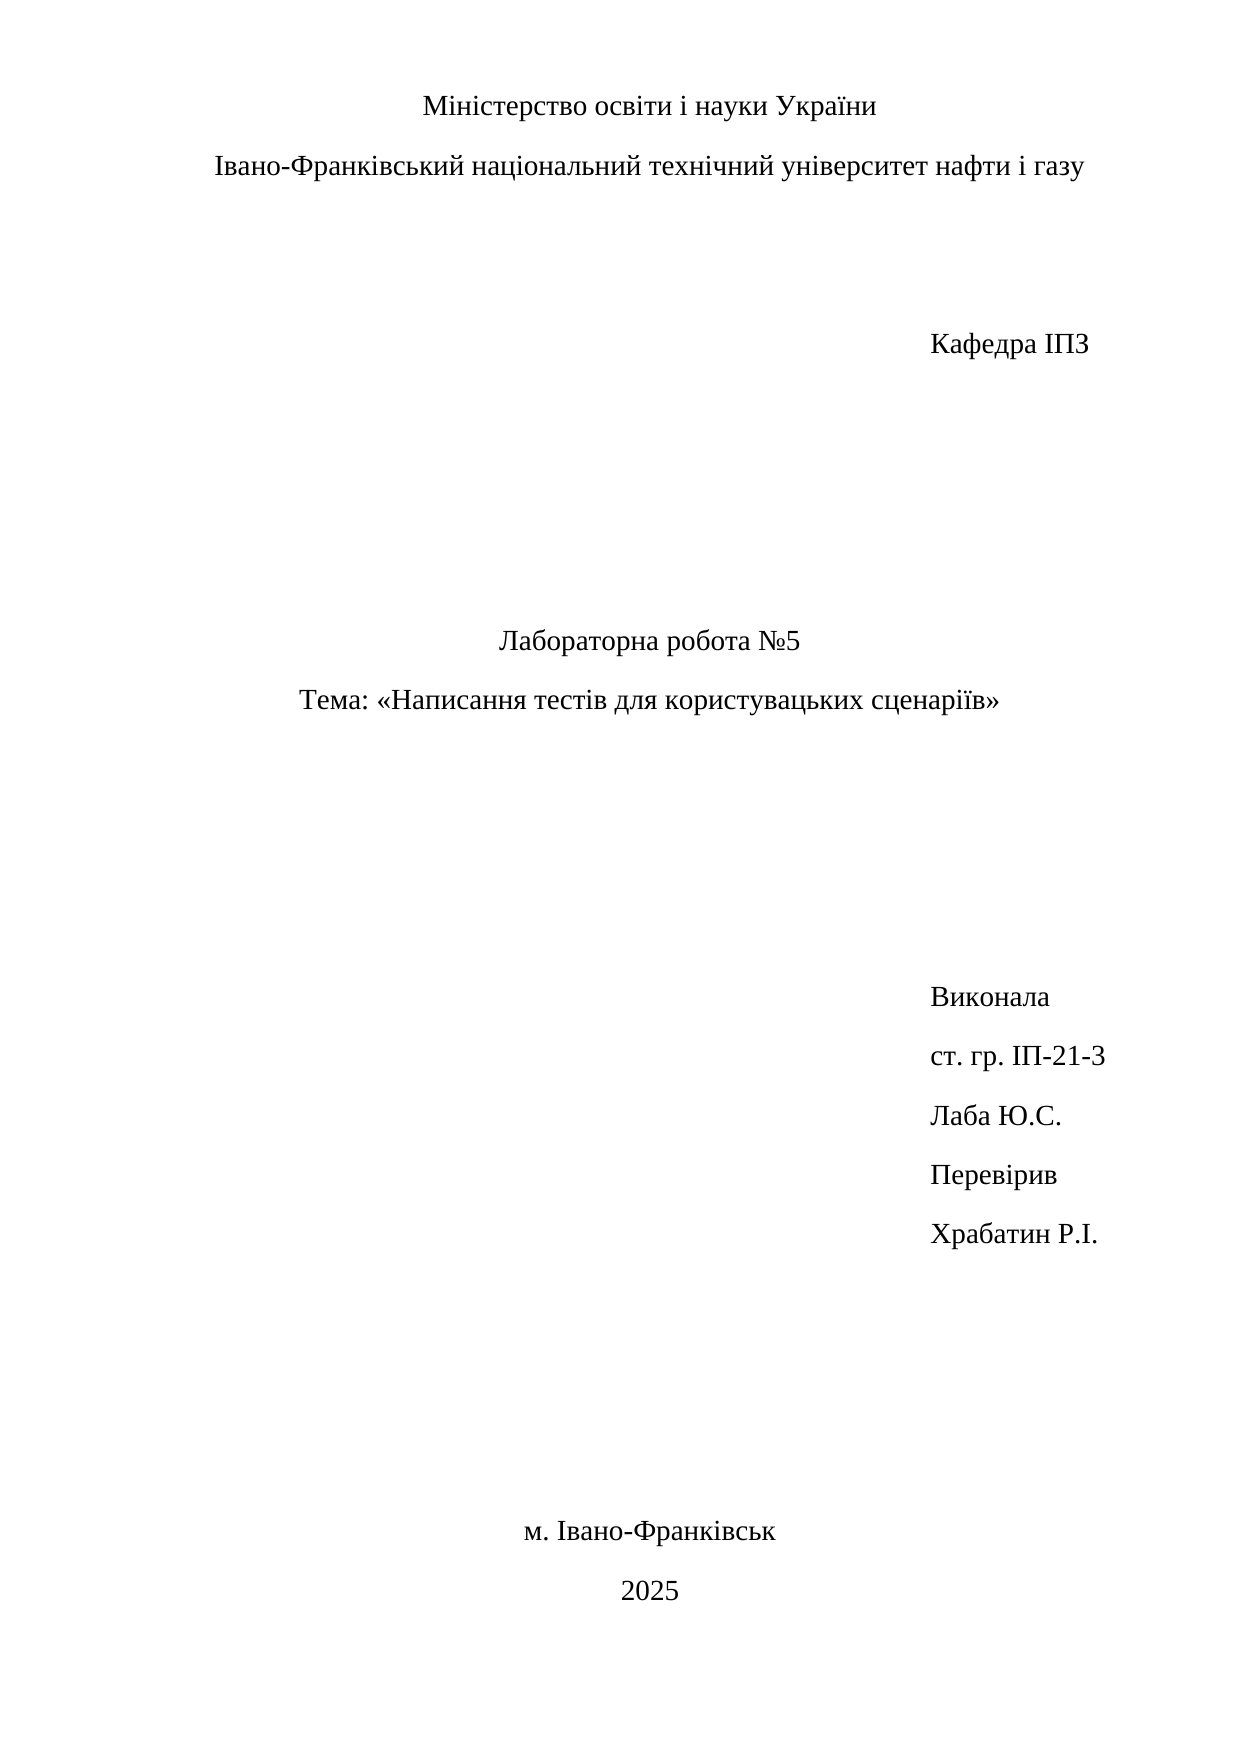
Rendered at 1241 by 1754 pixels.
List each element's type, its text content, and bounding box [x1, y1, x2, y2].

text Кафедра ІПЗ [930, 326, 1152, 359]
text Перевірив [930, 1157, 1152, 1191]
text Виконала [930, 979, 1152, 1013]
text Храбатин Р.І. [930, 1217, 1152, 1250]
text 2025 [148, 1573, 1152, 1606]
text Івано-Франківський національний технічний університет нафти і газу [148, 148, 1152, 181]
text Лабораторна робота №5 [148, 623, 1152, 656]
text Лаба Ю.С. [930, 1098, 1152, 1131]
text Міністерство освіти і науки України [148, 88, 1152, 122]
text м. Івано-Франківськ [148, 1513, 1152, 1547]
text Тема: «Написання тестів для користувацьких сценаріїв» [148, 682, 1152, 716]
text ст. гр. ІП-21-3 [930, 1038, 1152, 1072]
